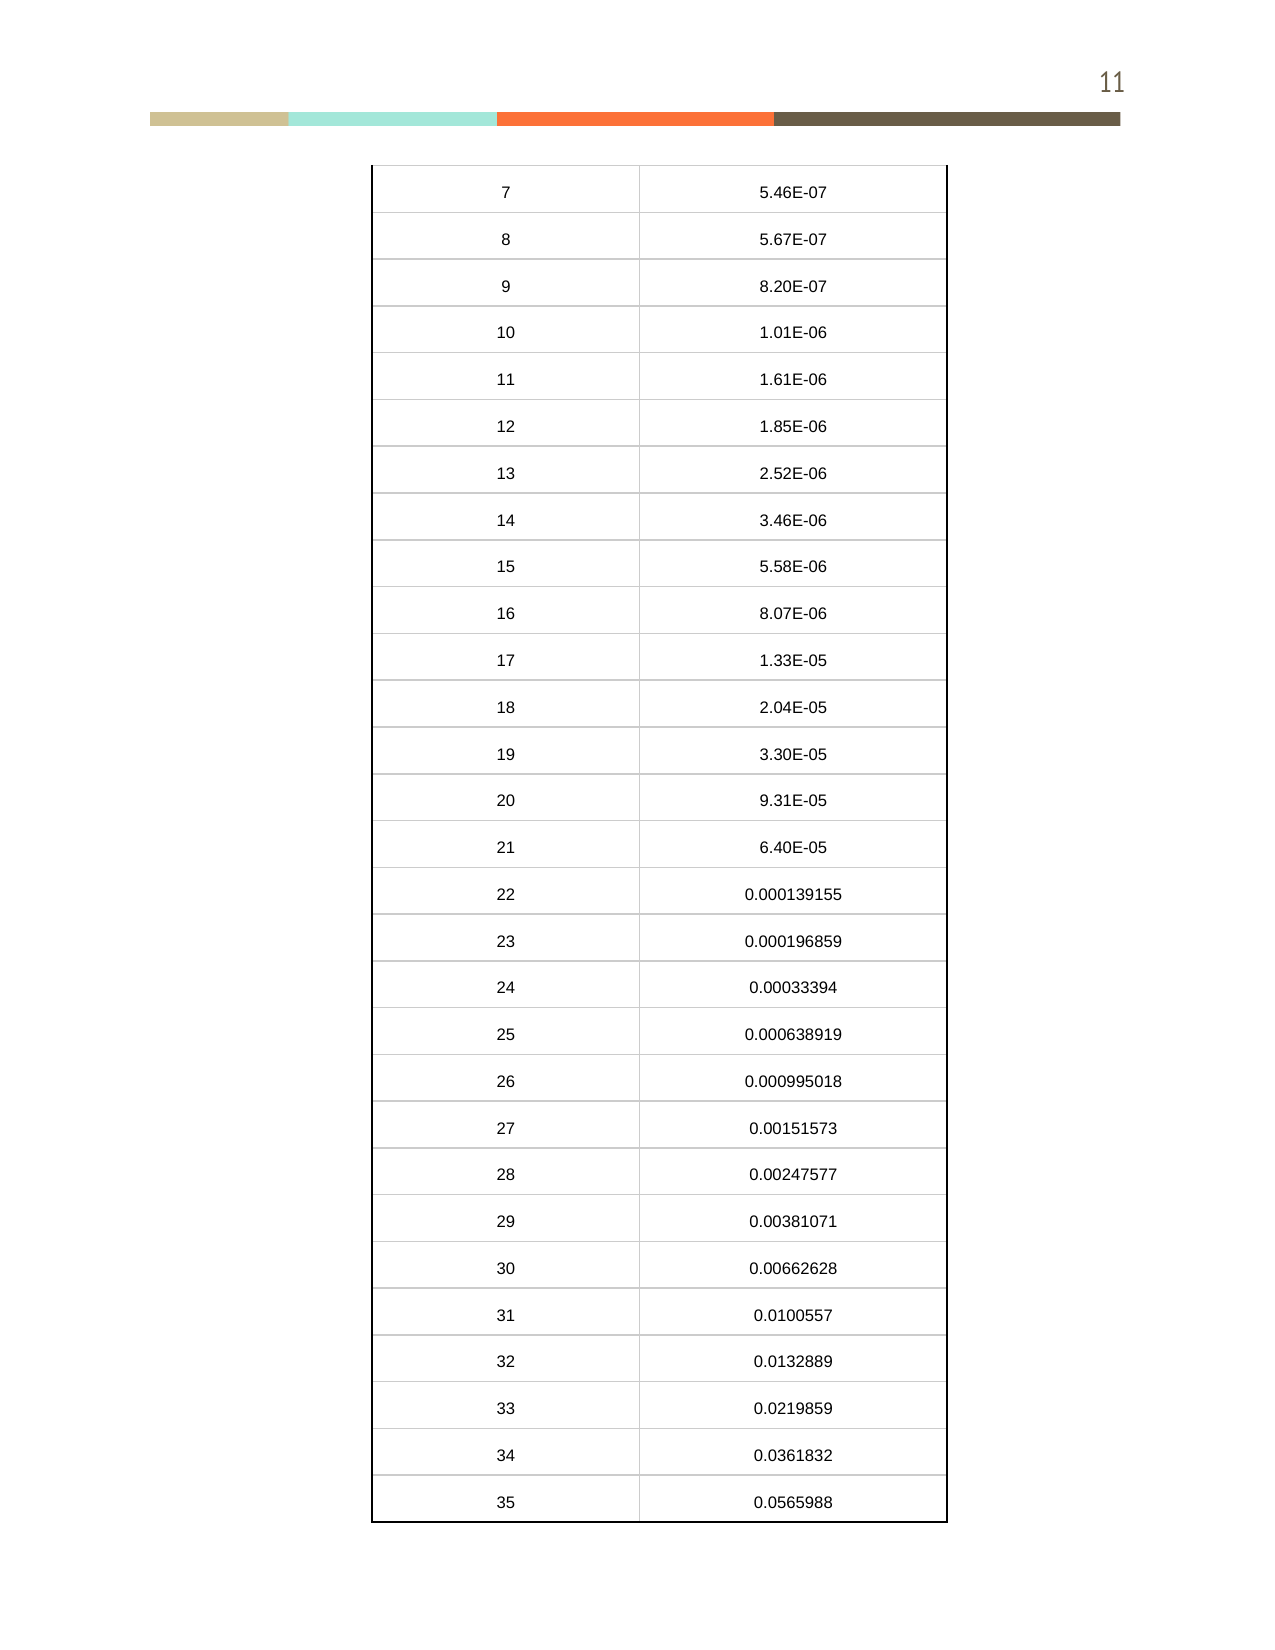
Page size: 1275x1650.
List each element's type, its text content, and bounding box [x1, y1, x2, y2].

table_cell 9.31E-05 [640, 775, 946, 819]
table_cell 10 [373, 307, 639, 352]
table_cell 15 [373, 541, 639, 586]
table_cell 3.46E-06 [640, 494, 946, 539]
table_cell 11 [373, 353, 639, 399]
table_cell 0.0565988 [640, 1476, 946, 1521]
table_cell 13 [373, 447, 639, 492]
table_cell 27 [373, 1102, 639, 1147]
table_cell 0.0219859 [640, 1382, 946, 1428]
table_cell 5.58E-06 [640, 541, 946, 586]
table_cell 0.000139155 [640, 868, 946, 913]
table_cell 12 [373, 400, 639, 445]
table_cell 0.00151573 [640, 1102, 946, 1147]
table_cell 22 [373, 868, 639, 913]
table_cell 7 [373, 166, 639, 212]
table_cell 0.00381071 [640, 1195, 946, 1241]
table_cell 34 [373, 1429, 639, 1474]
table_cell 0.00033394 [640, 962, 946, 1007]
table_cell 1.01E-06 [640, 307, 946, 352]
table_cell 33 [373, 1382, 639, 1428]
table_cell 18 [373, 681, 639, 726]
table_cell 0.000638919 [640, 1008, 946, 1053]
table_cell 26 [373, 1055, 639, 1100]
table_cell 0.00662628 [640, 1242, 946, 1287]
table_cell 9 [373, 260, 639, 305]
table_cell 0.0132889 [640, 1336, 946, 1381]
table_cell 8.20E-07 [640, 260, 946, 305]
table_cell 20 [373, 775, 639, 819]
table_cell 8 [373, 213, 639, 258]
table_cell 25 [373, 1008, 639, 1053]
table_cell 31 [373, 1289, 639, 1334]
table_cell 23 [373, 915, 639, 960]
table_cell 1.61E-06 [640, 353, 946, 399]
table_cell 0.0361832 [640, 1429, 946, 1474]
table_cell 8.07E-06 [640, 587, 946, 632]
table_cell 0.000196859 [640, 915, 946, 960]
table_cell 24 [373, 962, 639, 1007]
table_cell 32 [373, 1336, 639, 1381]
table_cell 16 [373, 587, 639, 632]
table_cell 19 [373, 728, 639, 773]
table_cell 29 [373, 1195, 639, 1241]
picture [150, 112, 1121, 126]
table_cell 28 [373, 1149, 639, 1194]
table_cell 2.04E-05 [640, 681, 946, 726]
table_cell 17 [373, 634, 639, 679]
table_cell 1.85E-06 [640, 400, 946, 445]
table_cell 35 [373, 1476, 639, 1521]
table_cell 1.33E-05 [640, 634, 946, 679]
table_cell 0.000995018 [640, 1055, 946, 1100]
table_cell 21 [373, 821, 639, 866]
table_cell 14 [373, 494, 639, 539]
table_cell 30 [373, 1242, 639, 1287]
table_cell 0.0100557 [640, 1289, 946, 1334]
table_cell 3.30E-05 [640, 728, 946, 773]
table_cell 5.46E-07 [640, 166, 946, 212]
table_cell 2.52E-06 [640, 447, 946, 492]
table_cell 0.00247577 [640, 1149, 946, 1194]
table_cell 6.40E-05 [640, 821, 946, 866]
table_cell 5.67E-07 [640, 213, 946, 258]
